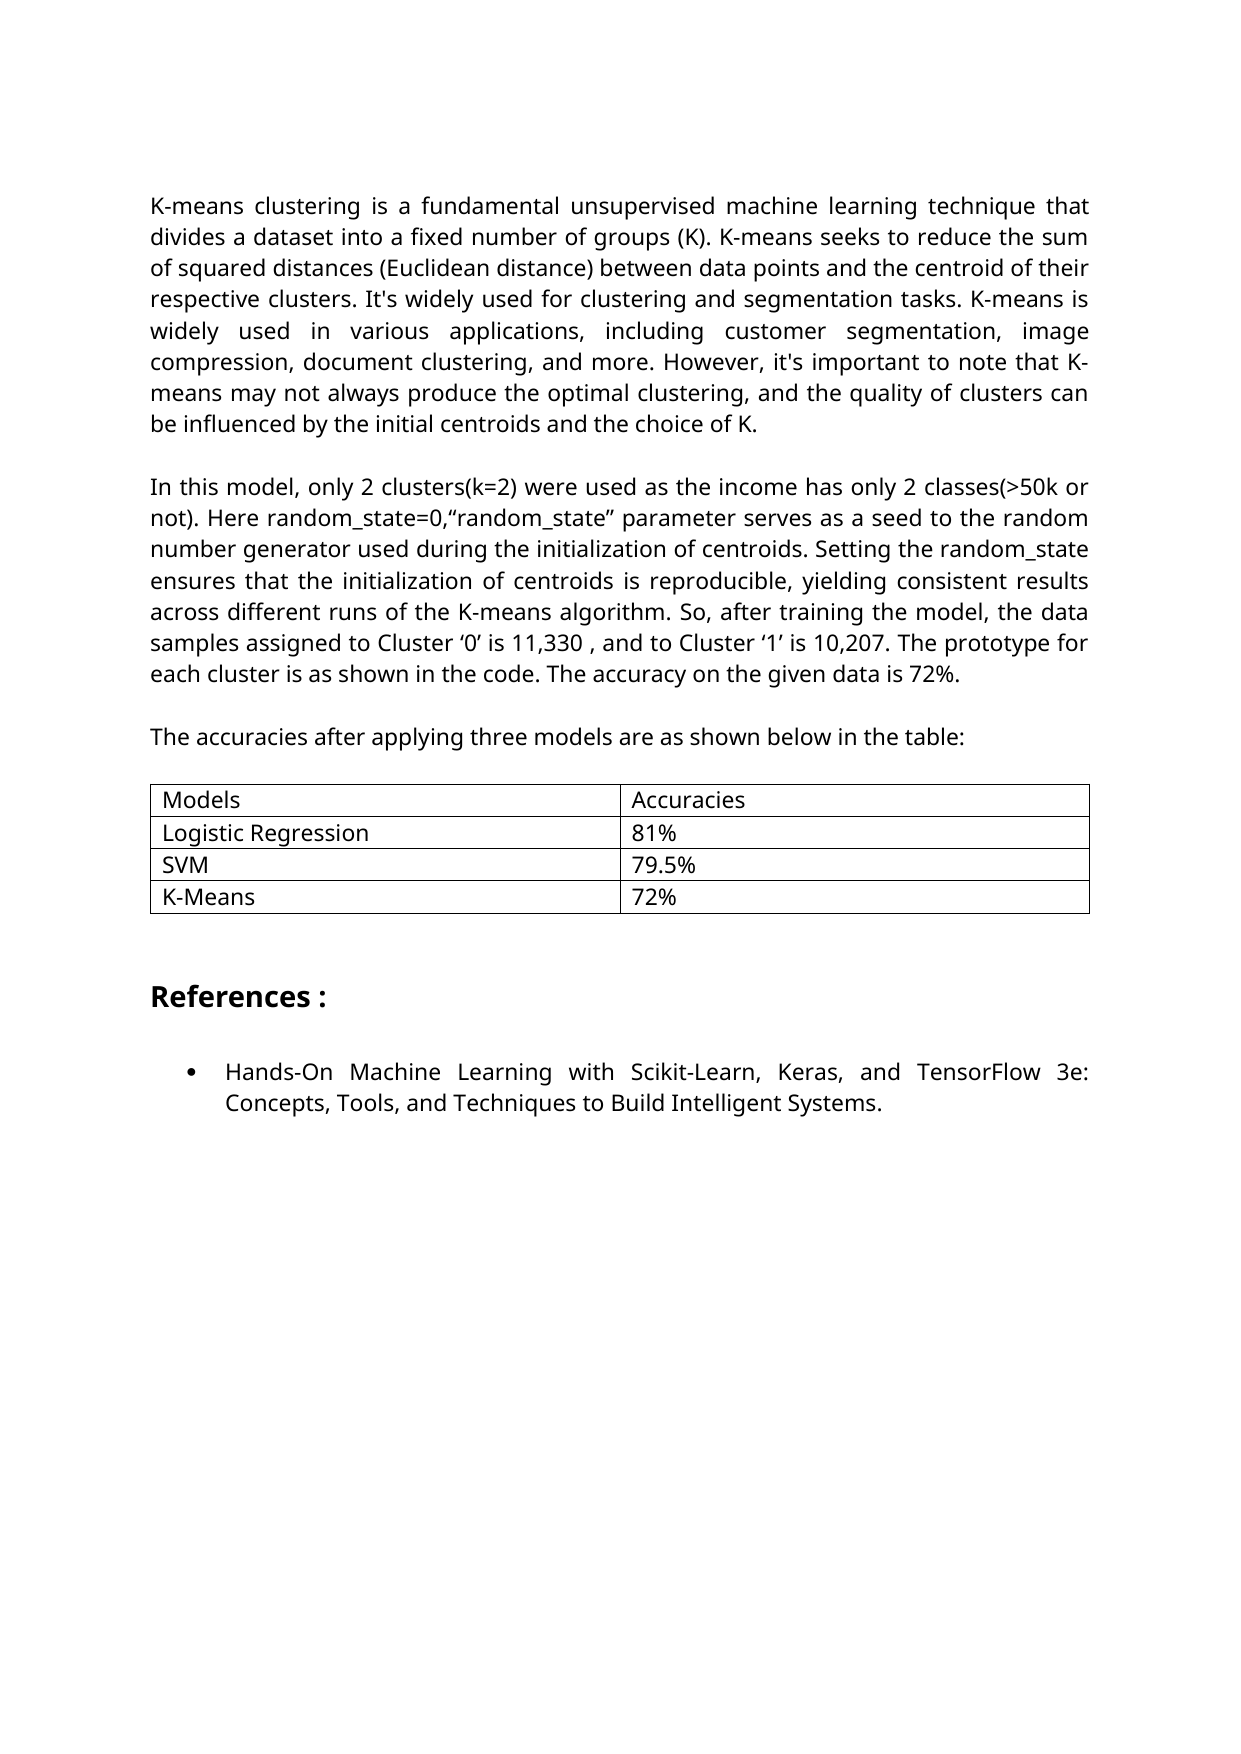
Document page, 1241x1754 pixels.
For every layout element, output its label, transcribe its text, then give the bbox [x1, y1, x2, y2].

text In this model, only 2 clusters(k=2) were used as the income has only 2 classes(>50k or not). Here random_state=0,“random_state” parameter serves as a seed to the random number generator used during the initialization of centroids. Setting the random_state ensures that the initialization of centroids is reproducible, yielding consistent results across different runs of the K-means algorithm. So, after training the model, the data samples assigned to Cluster ‘0’ is 11,330 , and to Cluster ‘1’ is 10,207. The prototype for each cluster is as shown in the code. The accuracy on the given data is 72%. [150, 471, 1090, 690]
table_cell 79.5% [621, 849, 1089, 880]
text K-means clustering is a fundamental unsupervised machine learning technique that divides a dataset into a fixed number of groups (K). K-means seeks to reduce the sum of squared distances (Euclidean distance) between data points and the centroid of their respective clusters. It's widely used for clustering and segmentation tasks. K-means is widely used in various applications, including customer segmentation, image compression, document clustering, and more. However, it's important to note that K-means may not always produce the optimal clustering, and the quality of clusters can be influenced by the initial centroids and the choice of K. [150, 190, 1090, 440]
table_header Models [151, 785, 620, 816]
list Hands-On Machine Learning with Scikit-Learn, Keras, and TensorFlow 3e: Concepts, Tools, and Techniques to Build Intelligent Systems. [187, 1056, 1090, 1118]
table_cell SVM [151, 849, 620, 880]
text The accuracies after applying three models are as shown below in the table: [150, 721, 1090, 752]
table_cell K-Means [151, 881, 620, 913]
text References : [150, 976, 1090, 1016]
table_cell 72% [621, 881, 1089, 913]
table_cell 81% [621, 817, 1089, 848]
table_cell Logistic Regression [151, 817, 620, 848]
table_header Accuracies [621, 785, 1089, 816]
